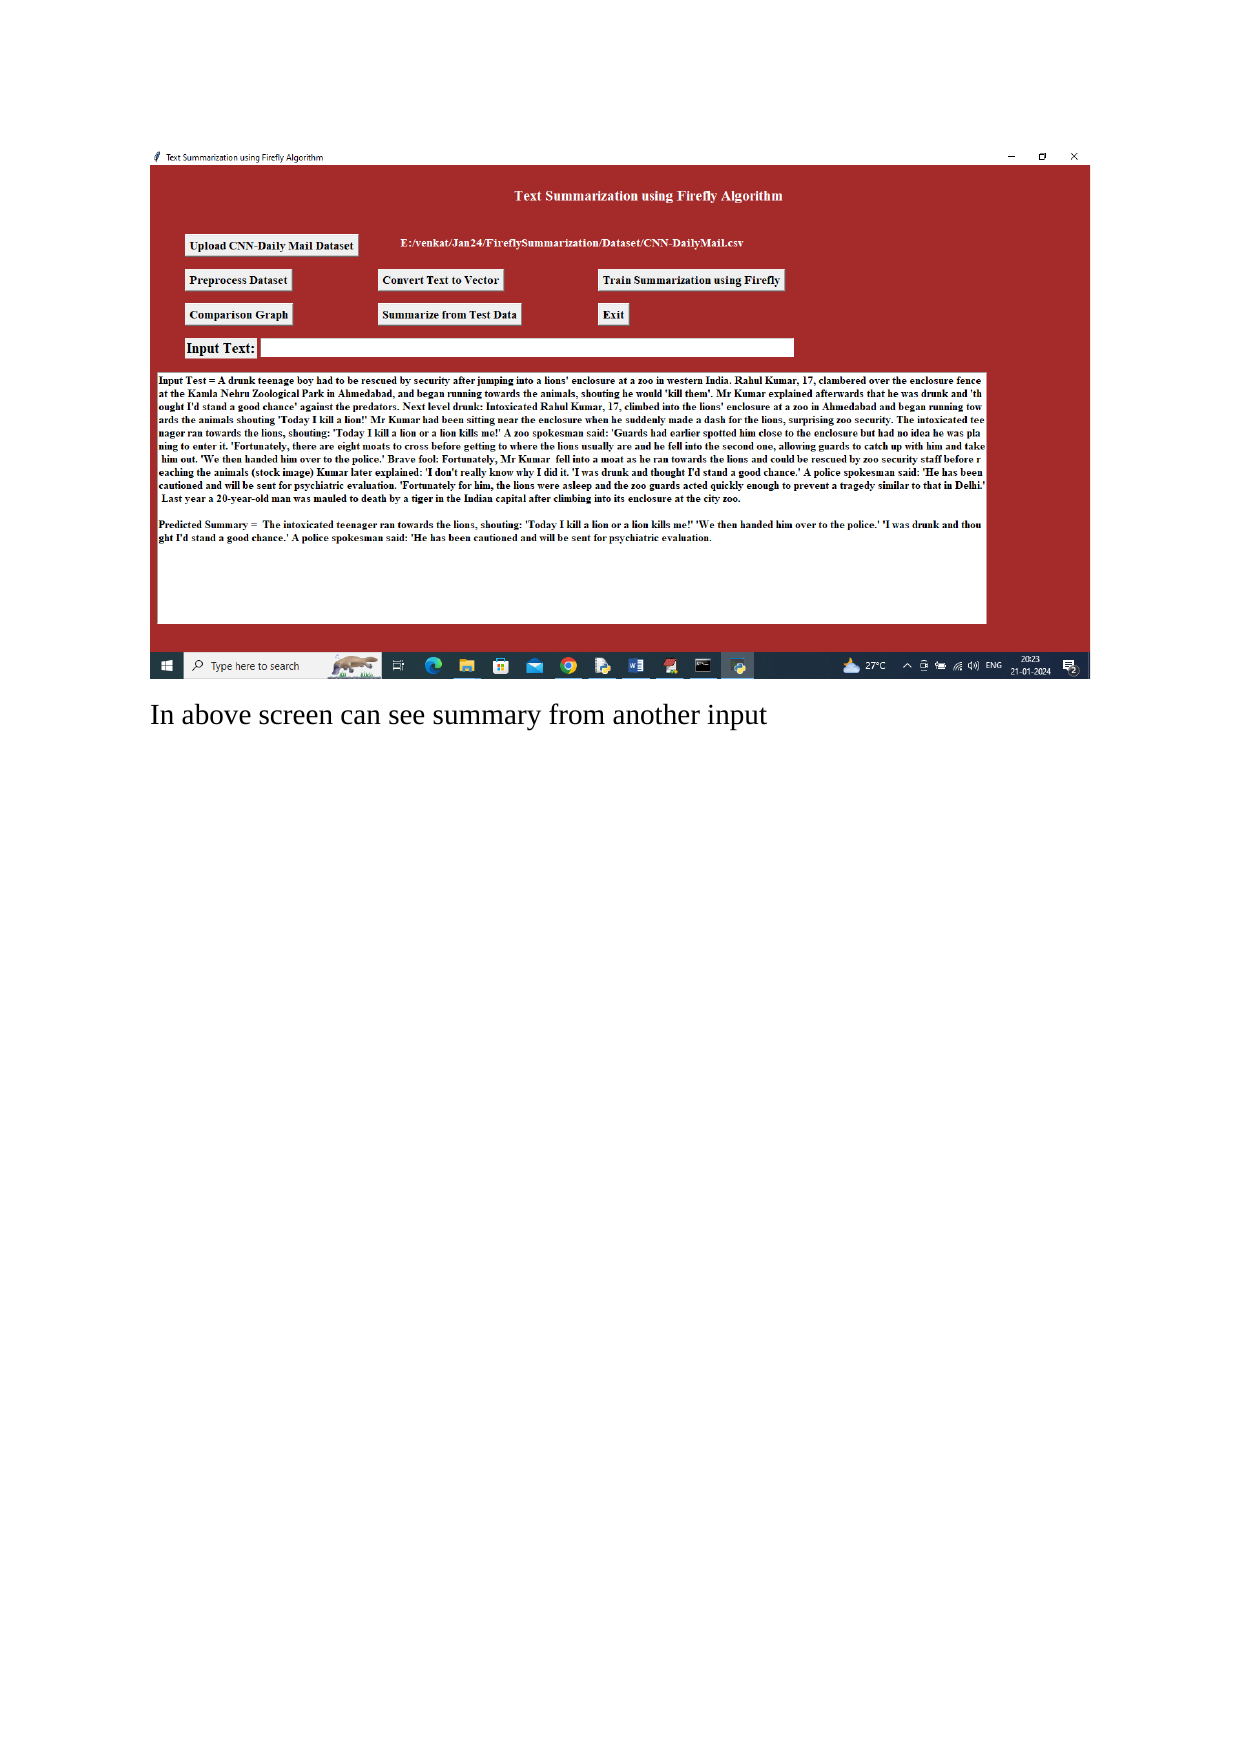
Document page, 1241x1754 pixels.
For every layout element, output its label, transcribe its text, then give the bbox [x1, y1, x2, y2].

text In above screen can see summary from another input [150, 697, 1090, 731]
picture [150, 150, 1091, 679]
